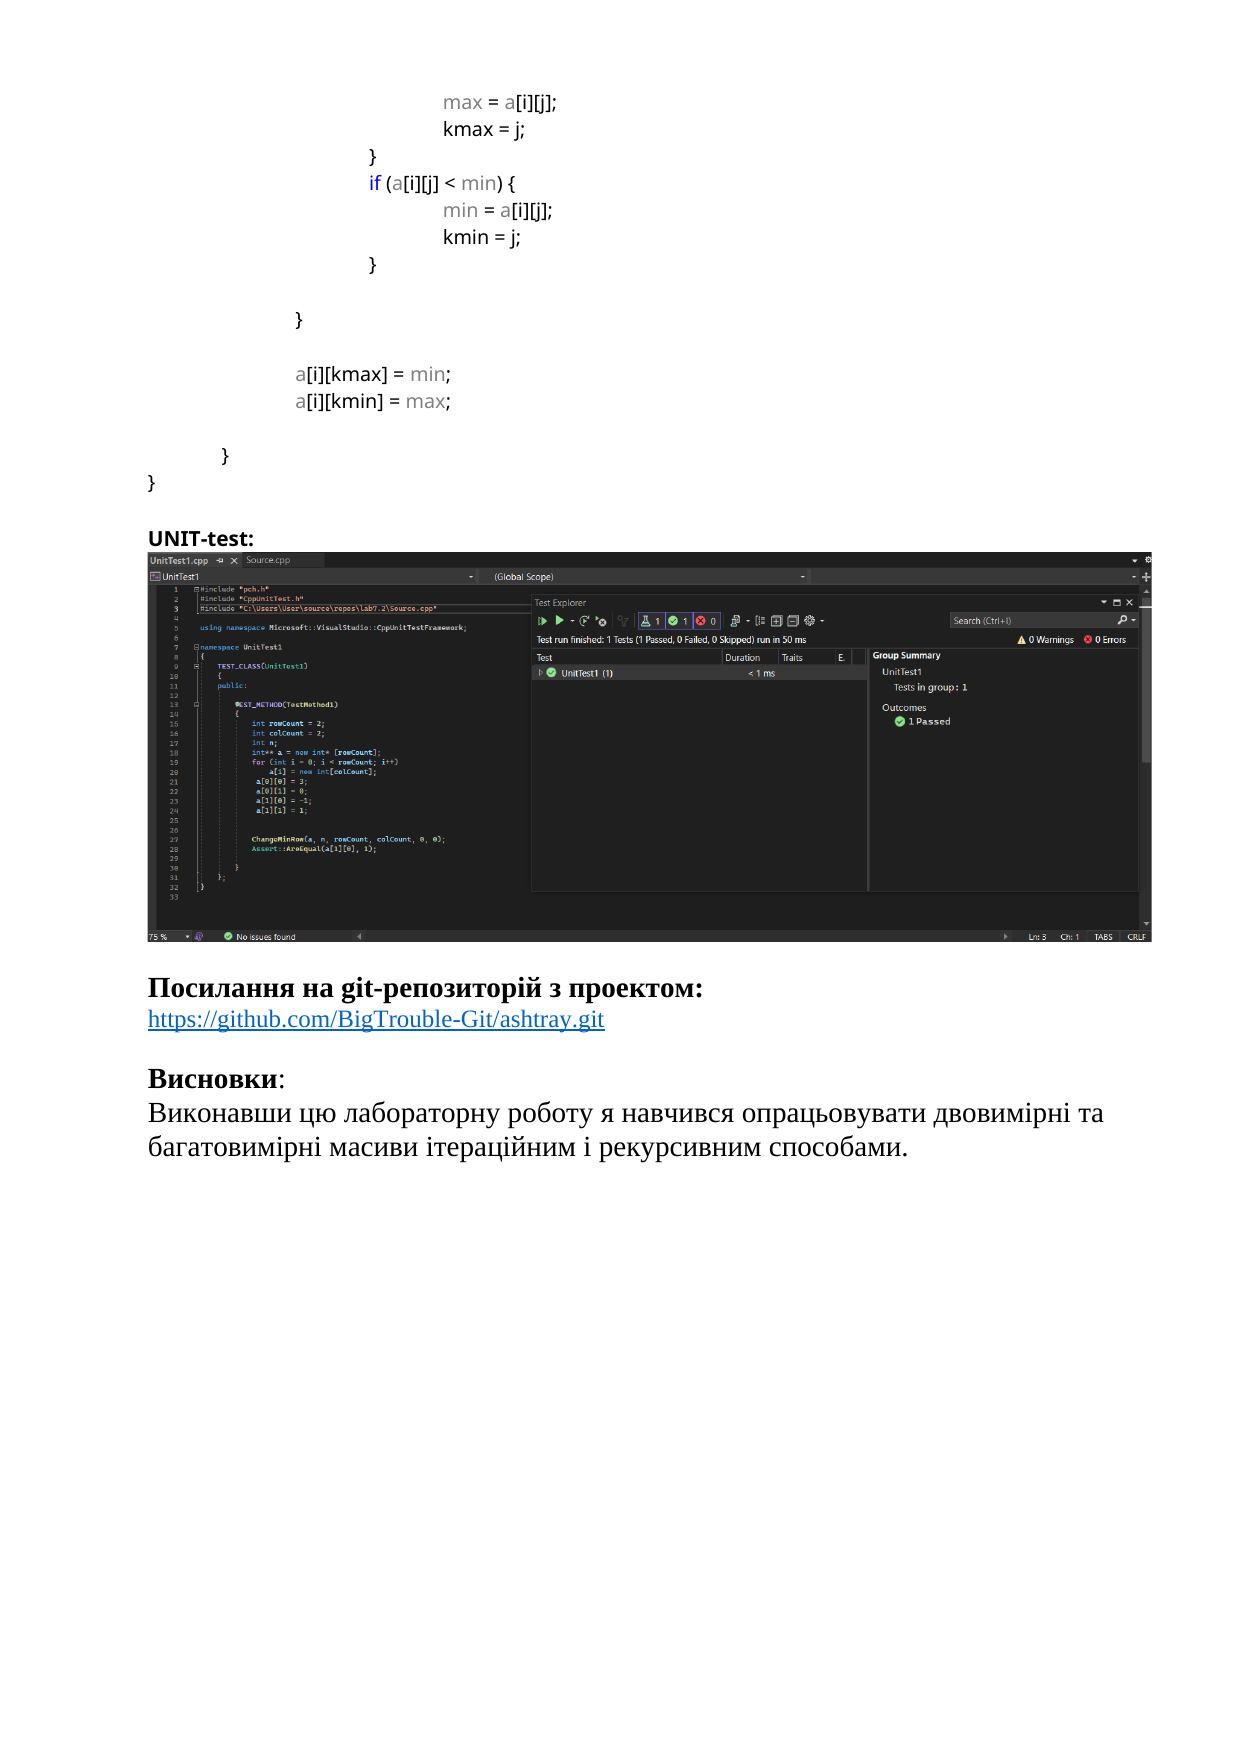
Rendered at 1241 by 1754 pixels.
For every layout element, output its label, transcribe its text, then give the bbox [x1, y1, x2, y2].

text max = a[i][j]; [148, 88, 1152, 116]
text a[i][kmin] = max; [148, 387, 1152, 414]
text } [148, 468, 1152, 495]
text min = a[i][j]; [148, 196, 1152, 223]
text if (a[i][j] < min) { [148, 169, 1152, 196]
text Висновки: [148, 1062, 1152, 1095]
text } [148, 441, 1152, 468]
text https://github.com/BigTrouble-Git/ashtray.git [148, 1004, 1152, 1033]
text } [148, 305, 1152, 332]
text kmax = j; [148, 116, 1152, 142]
text a[i][kmax] = min; [148, 360, 1152, 387]
text } [148, 142, 1152, 169]
text UNIT-test: [148, 524, 1152, 552]
text Виконавши цю лабораторну роботу я навчився опрацьовувати двовимірні та багатовимірні масиви ітераційним і рекурсивним способами. [148, 1095, 1152, 1162]
text Посилання на git-репозиторій з проектом: [148, 971, 1152, 1004]
text kmin = j; [148, 223, 1152, 250]
picture [147, 552, 1152, 942]
text } [148, 250, 1152, 277]
